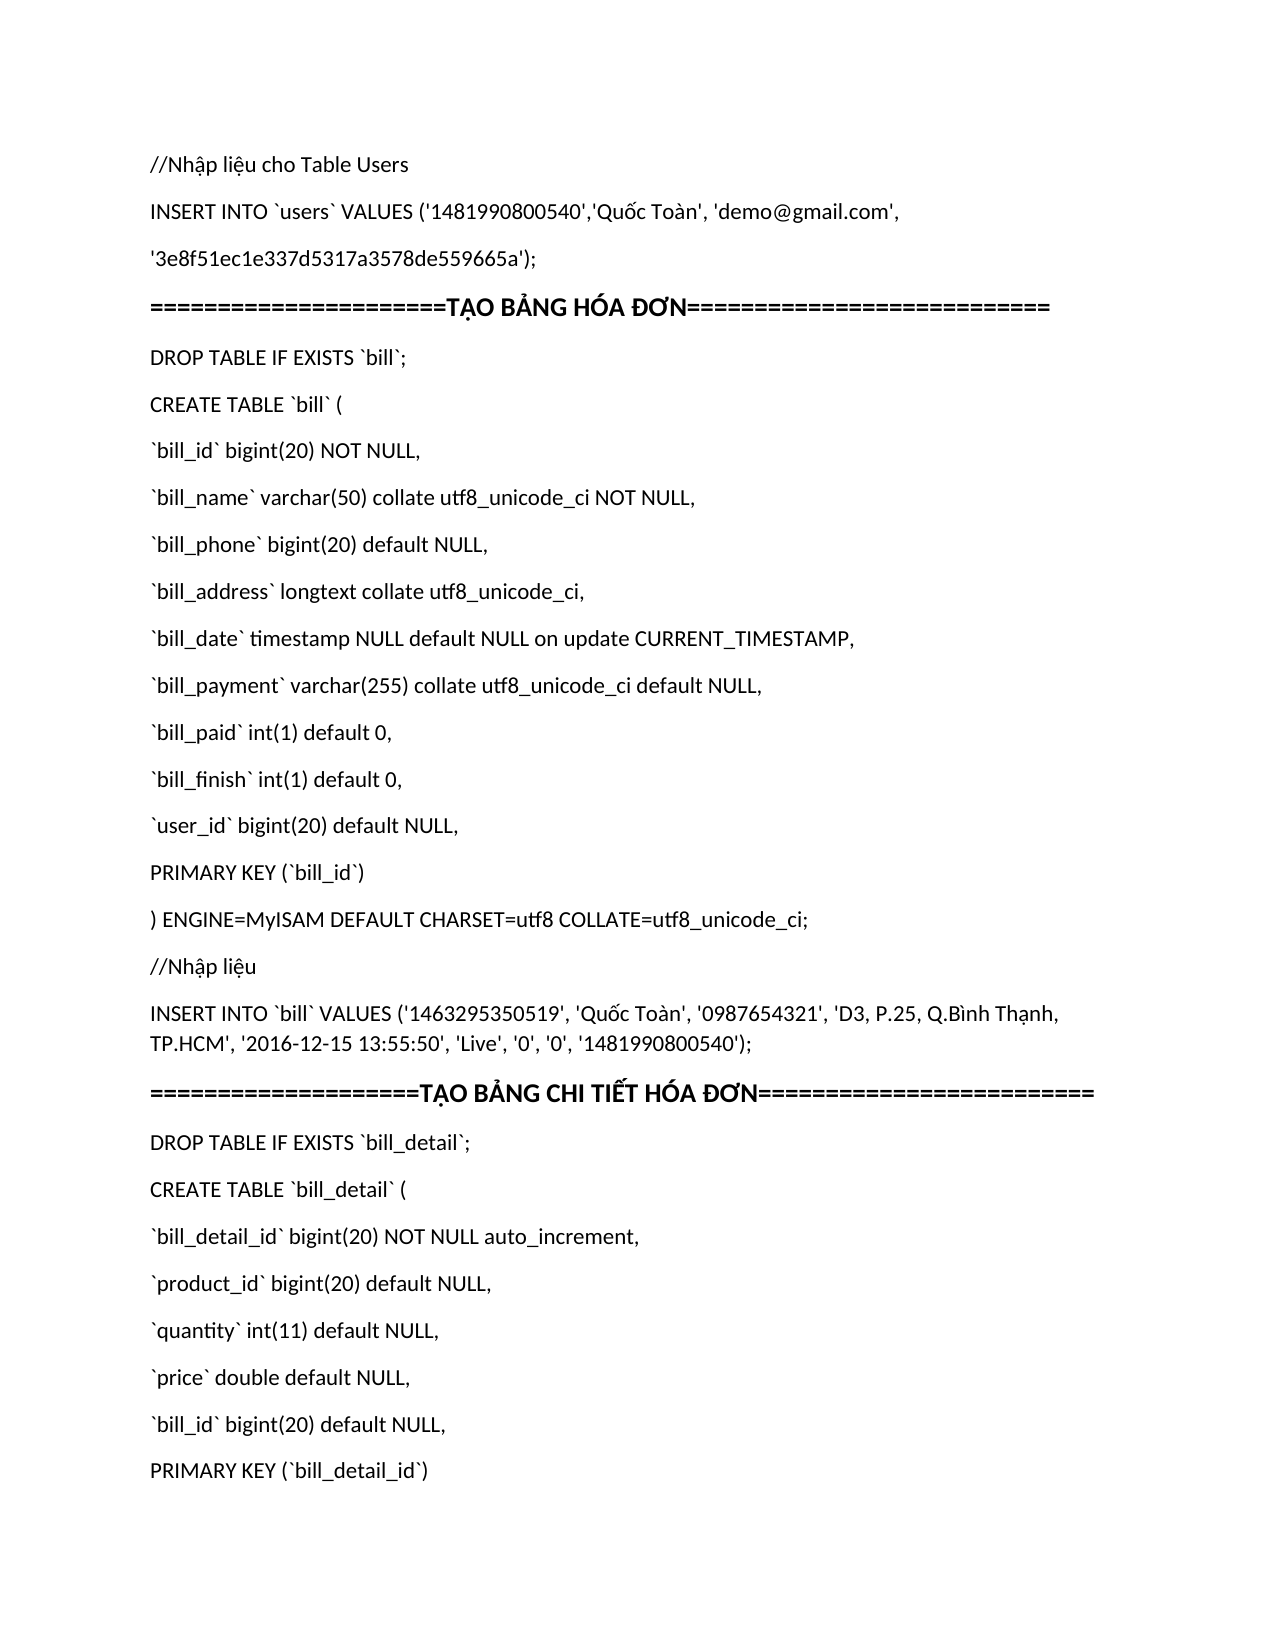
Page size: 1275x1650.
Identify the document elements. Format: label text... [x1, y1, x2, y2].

text `bill_id` bigint(20) default NULL, [150, 1410, 1125, 1438]
text INSERT INTO `bill` VALUES ('1463295350519', 'Quốc Toàn', '0987654321', 'D3, P.25, Q.Bình Thạnh, TP.HCM', '2016-12-15 13:55:50', 'Live', '0', '0', '1481990800540'); [150, 999, 1125, 1057]
text PRIMARY KEY (`bill_detail_id`) [150, 1457, 1125, 1485]
text `bill_paid` int(1) default 0, [150, 718, 1125, 746]
text PRIMARY KEY (`bill_id`) [150, 858, 1125, 887]
text //Nhập liệu cho Table Users [150, 150, 1125, 178]
text DROP TABLE IF EXISTS `bill`; [150, 343, 1125, 371]
text ====================TẠO BẢNG CHI TIẾT HÓA ĐƠN========================= [150, 1076, 1125, 1109]
text CREATE TABLE `bill_detail` ( [150, 1175, 1125, 1203]
text `bill_date` timestamp NULL default NULL on update CURRENT_TIMESTAMP, [150, 624, 1125, 652]
text `bill_name` varchar(50) collate utf8_unicode_ci NOT NULL, [150, 483, 1125, 512]
text CREATE TABLE `bill` ( [150, 390, 1125, 418]
text `user_id` bigint(20) default NULL, [150, 812, 1125, 840]
text '3e8f51ec1e337d5317a3578de559665a'); [150, 244, 1125, 272]
text `bill_finish` int(1) default 0, [150, 765, 1125, 793]
text `price` double default NULL, [150, 1363, 1125, 1391]
text //Nhập liệu [150, 952, 1125, 980]
text `bill_payment` varchar(255) collate utf8_unicode_ci default NULL, [150, 671, 1125, 699]
text ) ENGINE=MyISAM DEFAULT CHARSET=utf8 COLLATE=utf8_unicode_ci; [150, 905, 1125, 933]
text DROP TABLE IF EXISTS `bill_detail`; [150, 1128, 1125, 1157]
text `bill_address` longtext collate utf8_unicode_ci, [150, 577, 1125, 605]
text `bill_id` bigint(20) NOT NULL, [150, 437, 1125, 465]
text ======================TẠO BẢNG HÓA ĐƠN=========================== [150, 291, 1125, 324]
text `product_id` bigint(20) default NULL, [150, 1269, 1125, 1297]
text INSERT INTO `users` VALUES ('1481990800540','Quốc Toàn', 'demo@gmail.com', [150, 197, 1125, 225]
text `quantity` int(11) default NULL, [150, 1316, 1125, 1344]
text `bill_phone` bigint(20) default NULL, [150, 530, 1125, 558]
text `bill_detail_id` bigint(20) NOT NULL auto_increment, [150, 1222, 1125, 1250]
